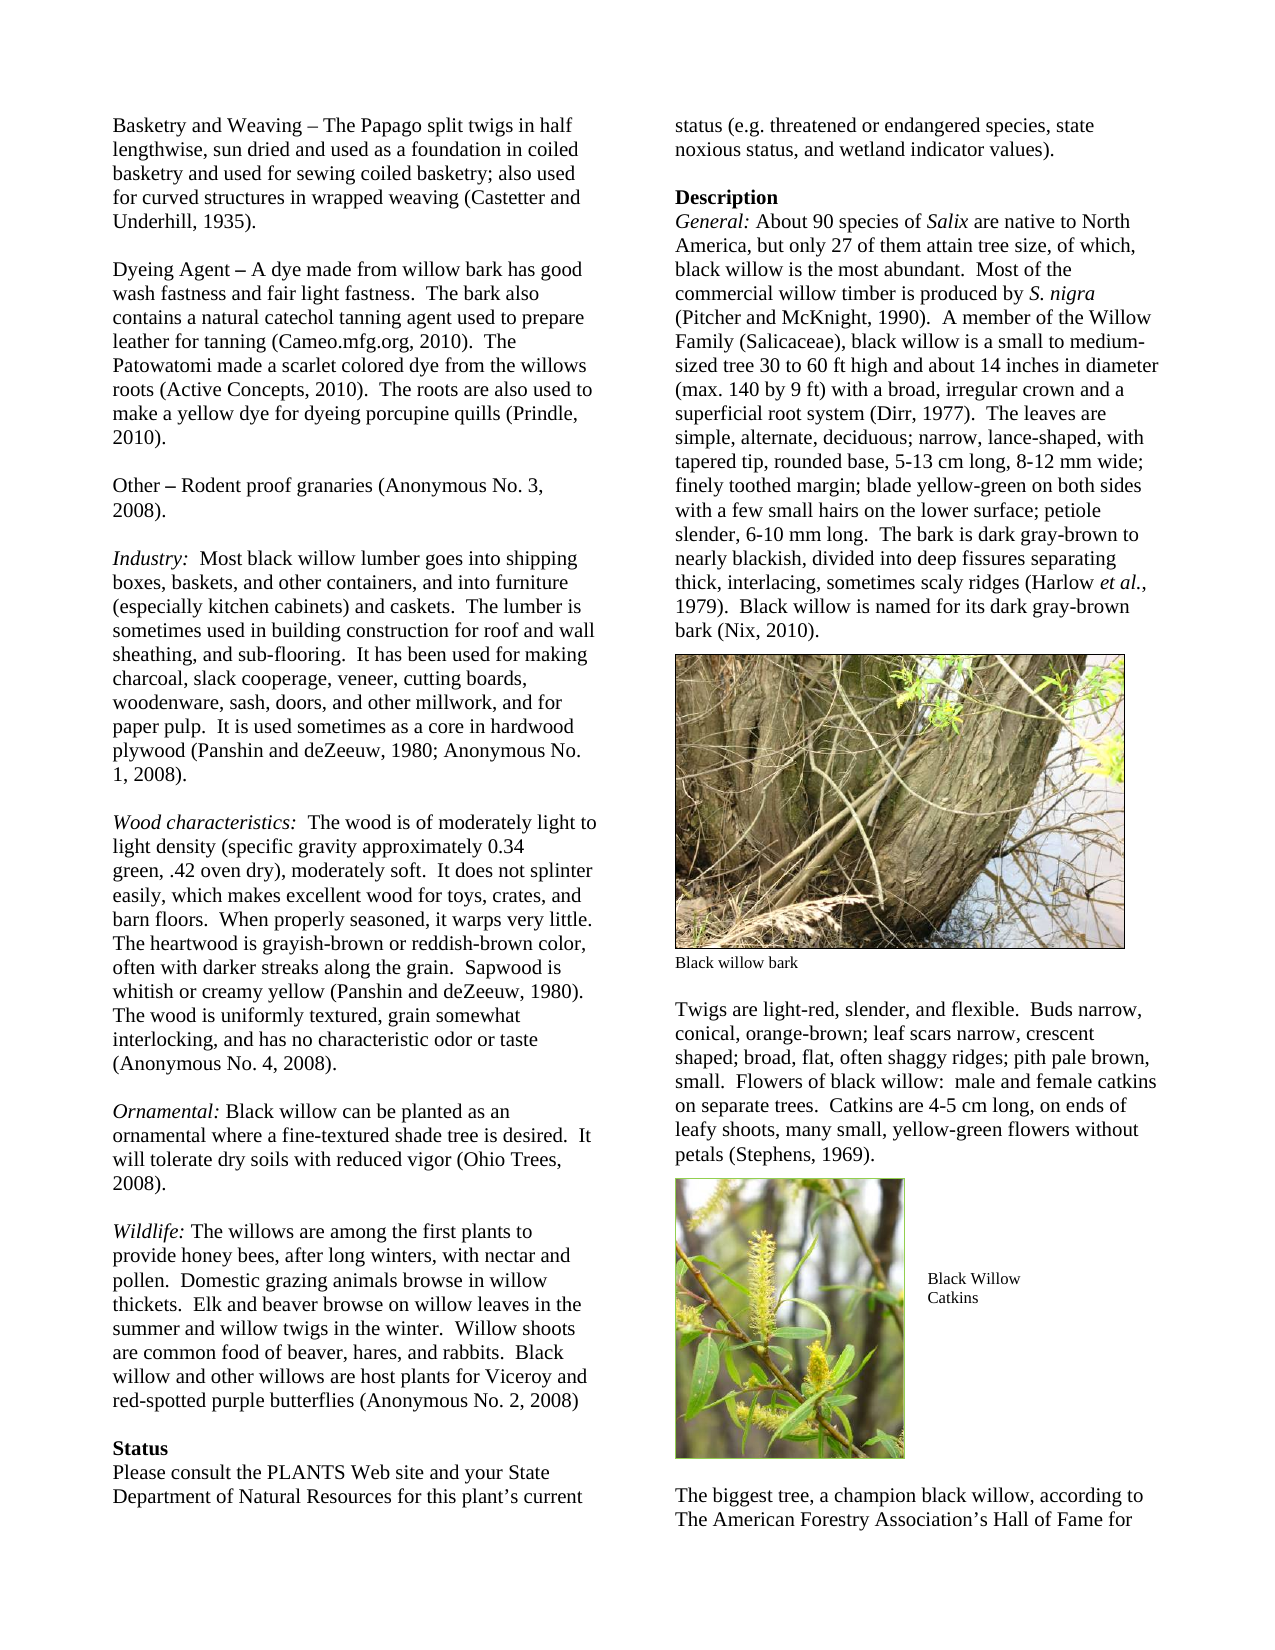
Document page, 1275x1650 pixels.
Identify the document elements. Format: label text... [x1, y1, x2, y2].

text Wildlife: The willows are among the first plants to provide honey bees, after long winters, with nectar and pollen. Domestic grazing animals browse in willow thickets. Elk and beaver browse on willow leaves in the summer and willow twigs in the winter. shoots are common food of beaver, hares, and rabbits. Black willow and other willows are host plants for Viceroy and red-spotted purple butterflies (Anonymous No. 2, 2008) [112, 1219, 600, 1412]
text Description [675, 185, 1162, 209]
text Please consult the PLANTS Web site and your State Department of Natural Resources for this plant’s current status (e.g. threatened or endangered species, state noxious status, and wetland indicator values). [675, 112, 1162, 161]
text Status [112, 1436, 600, 1460]
text Basketry and Weaving – The Papago split twigs in half lengthwise, sun dried and used as a foundation in coiled basketry and used for sewing coiled basketry; also used for curved structures in wrapped weaving (Castetter and Underhill, 1935). [112, 112, 600, 233]
picture [676, 655, 1124, 948]
text Please consult the PLANTS Web site and your State Department of Natural Resources for this plant’s current status (e.g. threatened or endangered species, state noxious status, and wetland indicator values). [112, 1460, 600, 1508]
text Twigs are light-red, slender, and flexible. Buds narrow, conical, orange-brown; leaf scars narrow, crescent shaped; broad, flat, often shaggy ridges; pith pale brown, small. Flowers of black willow: male and female catkins on separate trees. Catkins are 4-5 cm long, on ends of leafy shoots, many small, yellow-green flowers without petals (Stephens, 1969). [675, 997, 1162, 1166]
text Dyeing Agent – A dye made from willow bark has good wash fastness and fair light fastness. The bark also contains a natural catechol tanning agent used to prepare leather for tanning (Cameo.mfg.org, 2010). The Patowatomi made a scarlet colored dye from the willows roots (Active Concepts, 2010). The roots are also used to make a yellow dye for dyeing porcupine quills (Prindle, 2010). [112, 257, 600, 449]
text Other – Rodent proof granaries (Anonymous No. 3, 2008). [112, 473, 600, 522]
text Wood characteristics: The wood is of moderately light to light density (specific gravity approximately 0.34 green, .42 oven dry), moderately soft. It does not splinter easily, which makes excellent wood for toys, crates, and barn floors. When properly seasoned, it warps very little. The heartwood is grayish-brown or reddish-brown color, often with darker streaks along the grain. Sapwood is whitish or creamy yellow (Panshin and deZeeuw, 1980). The wood is uniformly textured, grain somewhat interlocking, and has no characteristic odor or taste (Anonymous No. 4, 2008). [112, 810, 600, 1075]
text Industry: Most black willow lumber goes into shipping boxes, baskets, and other containers, and into furniture (especially kitchen cabinets) and caskets. The lumber is sometimes used in building construction for roof and wall sheathing, and sub-flooring. It has been used for making charcoal, slack cooperage, veneer, cutting boards, woodenware, sash, doors, and other millwork, and for paper pulp. It is used sometimes as a core in hardwood plywood (Panshin and deZeeuw, 1980; Anonymous No. 1, 2008). [112, 546, 600, 786]
text General: About 90 species of Salix are native to North America, but only 27 of them attain tree size, of which, black willow is the most abundant. Most of the commercial willow timber is produced by S. nigra (Pitcher and McKnight, 1990). A member of the Willow Family (Salicaceae), black willow is a small to medium-sized tree 30 to 60 ft high and about 14 inches in diameter (max. 140 by 9 ft) with a broad, irregular crown and a superficial root system (Dirr, 1977). The leaves are simple, alternate, deciduous; narrow, lance-shaped, with tapered tip, rounded base, 5-13 cm long, 8-12 mm wide; finely toothed margin; blade yellow-green on both sides with a few small hairs on the lower surface; petiole slender, 6-10 mm long. The bark is dark gray-brown to nearly blackish, divided into deep fissures separating thick, interlacing, sometimes scaly ridges (Harlow et al., 1979). Black willow is named for its dark gray-brown bark (Nix, 2010). [675, 209, 1162, 642]
text Ornamental: Black willow can be planted as an ornamental where a fine-textured shade tree is desired. It will tolerate dry soils with reduced vigor (Ohio Trees, 2008). [112, 1099, 600, 1195]
picture [676, 1179, 904, 1458]
